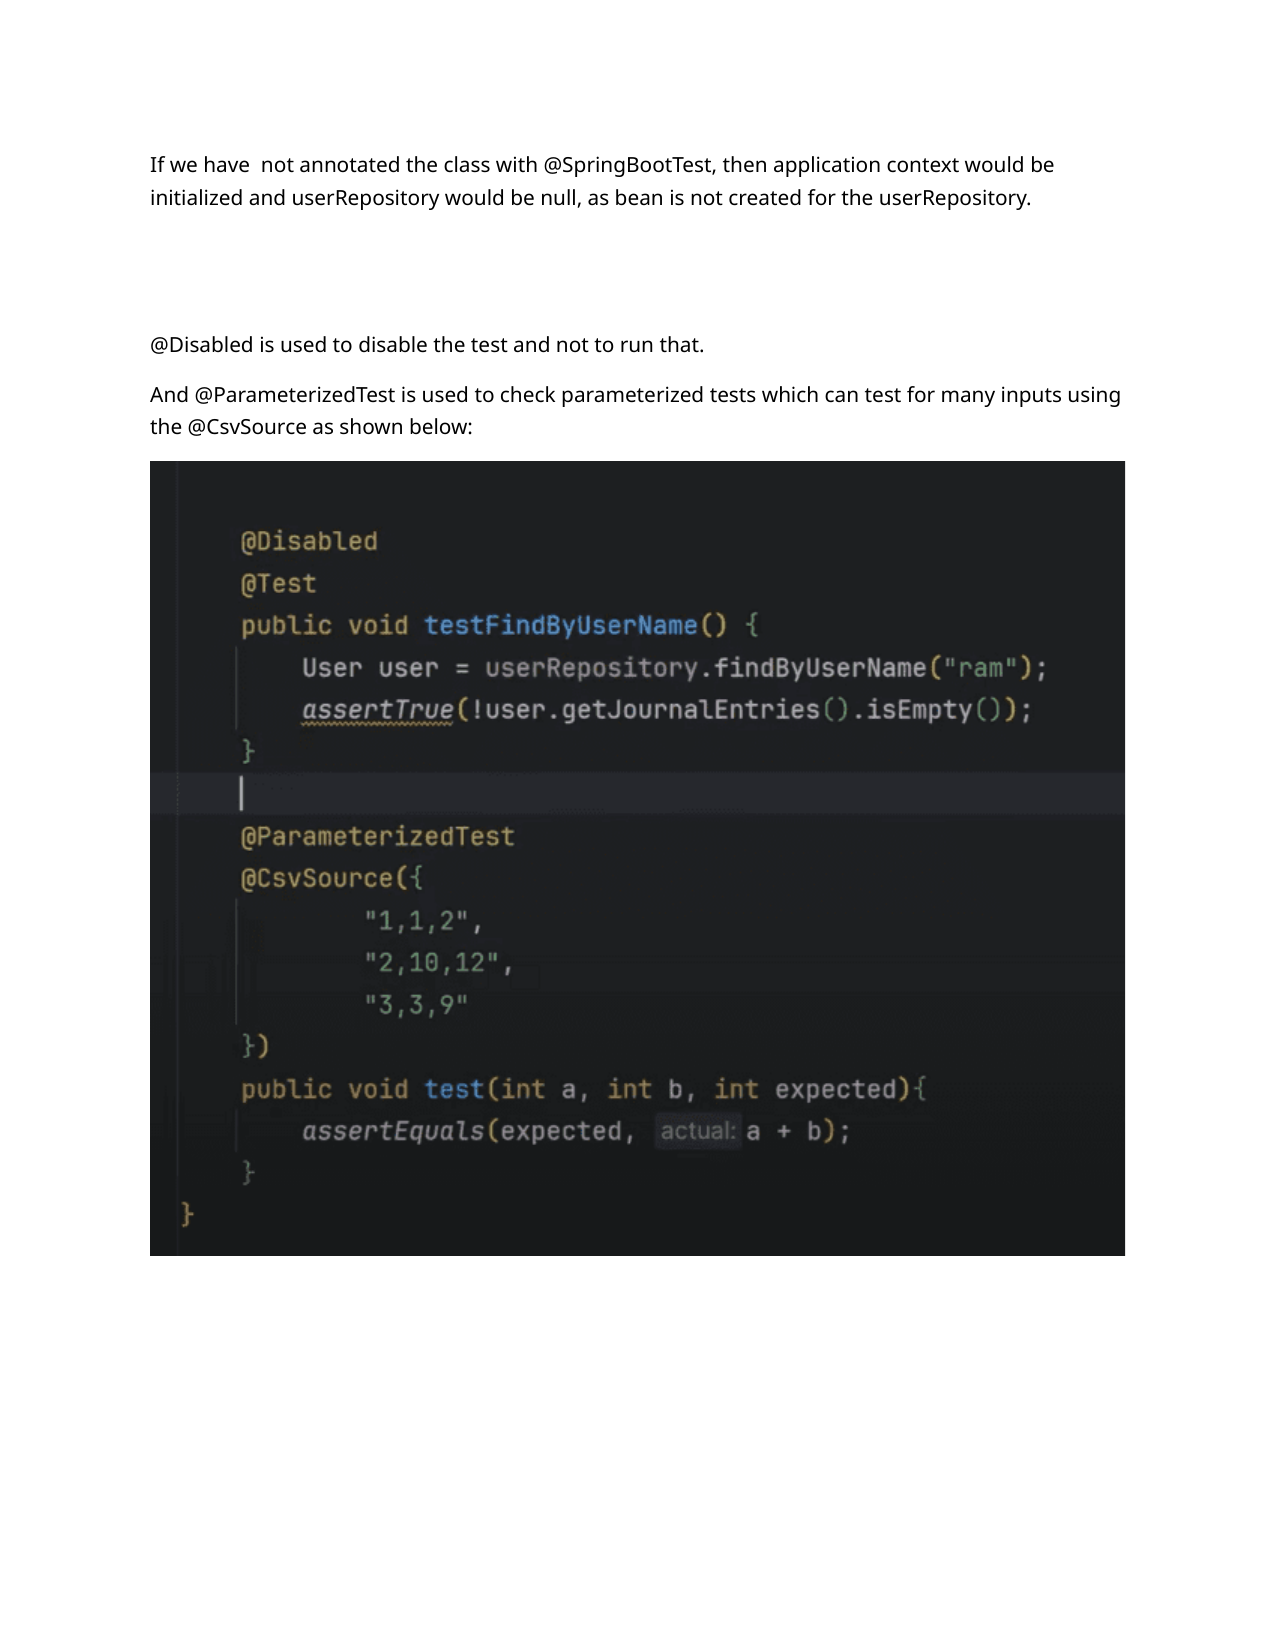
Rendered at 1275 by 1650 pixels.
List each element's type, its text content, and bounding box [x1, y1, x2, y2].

text If we have not annotated the class with @SpringBootTest, then application context would be initialized and userRepository would be null, as bean is not created for the userRepository. [150, 150, 1125, 211]
picture [150, 461, 1125, 1256]
text @Disabled is used to disable the test and not to run that. [150, 330, 1125, 359]
text And @ParameterizedTest is used to check parameterized tests which can test for many inputs using the @CsvSource as shown below: [150, 380, 1125, 441]
